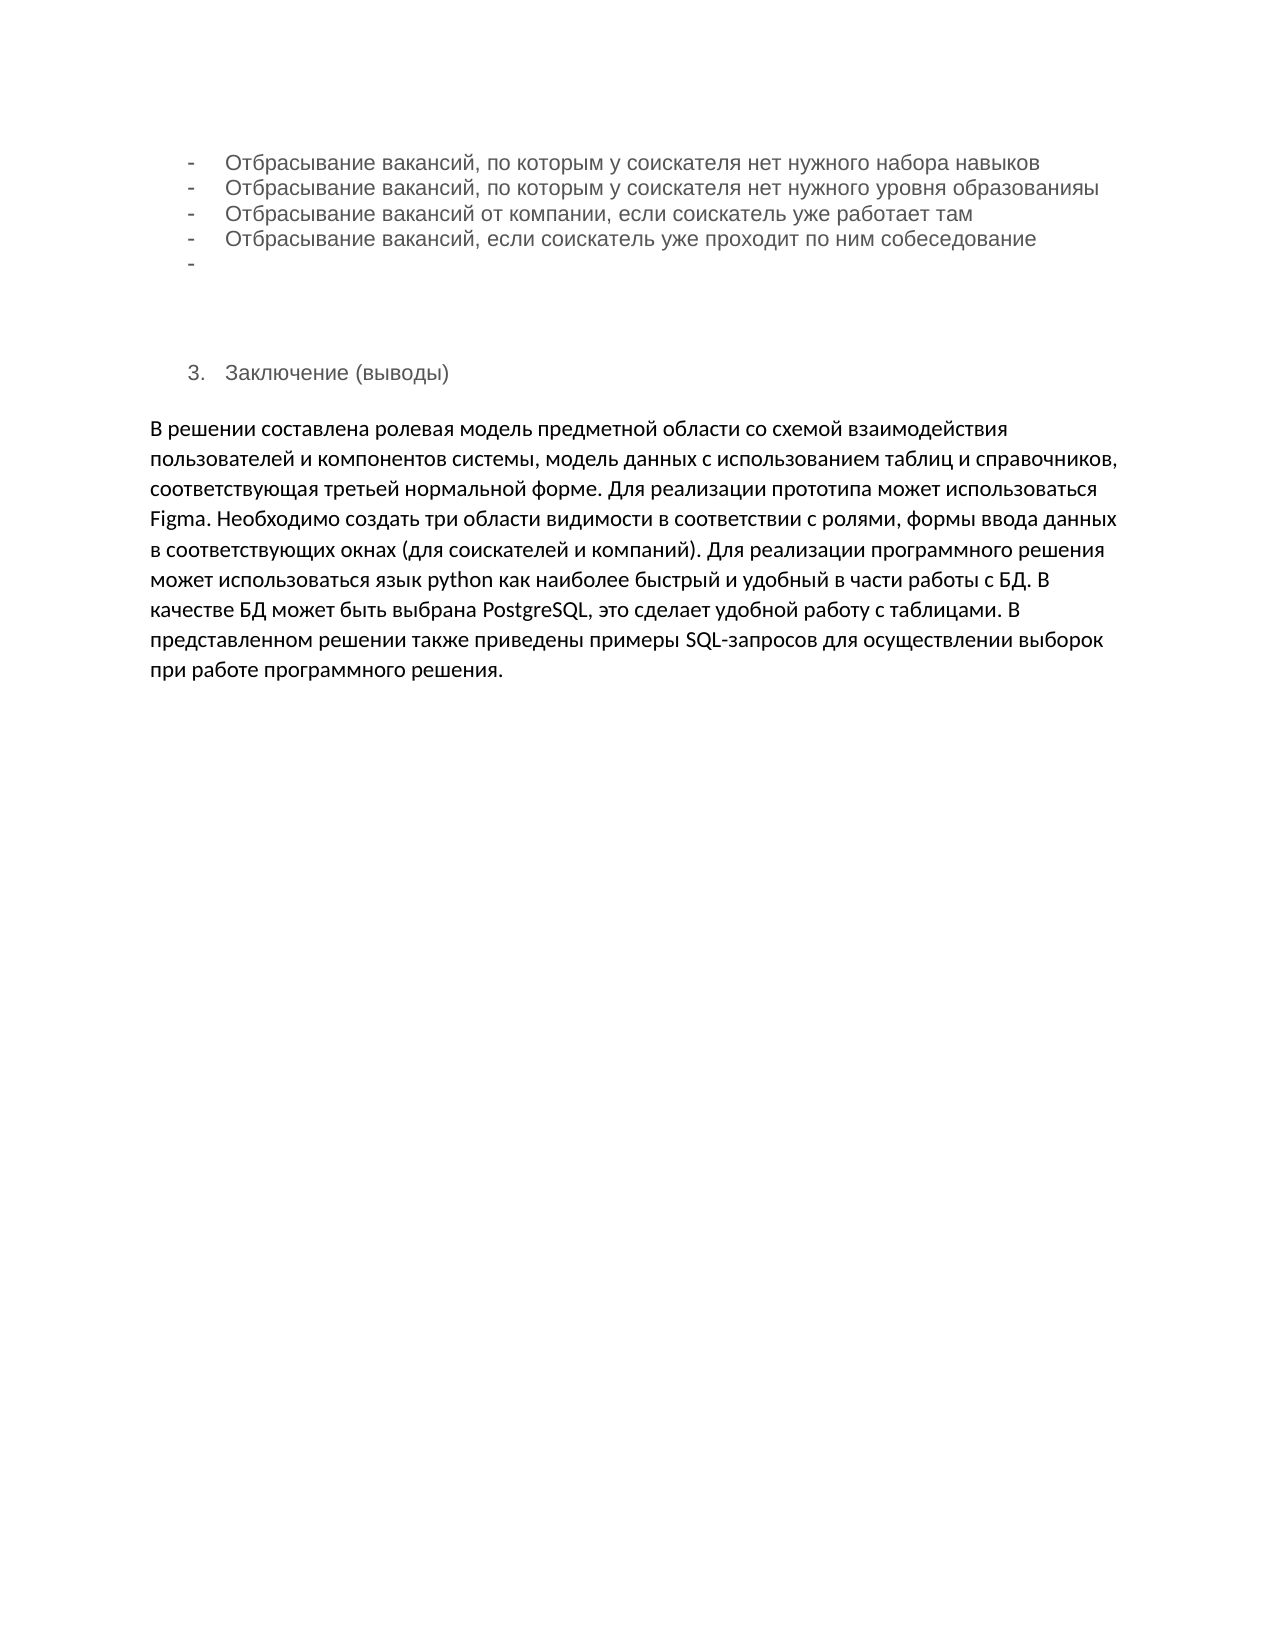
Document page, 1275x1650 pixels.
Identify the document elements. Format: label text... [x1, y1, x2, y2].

list Отбрасывание вакансий от компании, если соискатель уже работает там [187, 200, 1125, 226]
list Отбрасывание вакансий, если соискатель уже проходит по ним собеседование [187, 226, 1125, 251]
list Отбрасывание вакансий, по которым у соискателя нет нужного уровня образованияы [187, 175, 1125, 200]
text В решении составлена ролевая модель предметной области со схемой взаимодействия пользователей и компонентов системы, модель данных с использованием таблиц и справочников, соответствующая третьей нормальной форме. Для реализации прототипа может использоваться Figma. Необходимо создать три области видимости в соответствии с ролями, формы ввода данных в соответствующих окнах (для соискателей и компаний). Для реализации программного решения может использоваться язык python как наиболее быстрый и удобный в части работы с БД. В качестве БД может быть выбрана PostgreSQL, это сделает удобной работу с таблицами. В представленном решении также приведены примеры SQL-запросов для осуществлении выборок при работе программного решения. [150, 414, 1125, 684]
list Заключение (выводы) [187, 359, 1125, 385]
list Отбрасывание вакансий, по которым у соискателя нет нужного набора навыков [187, 150, 1125, 175]
